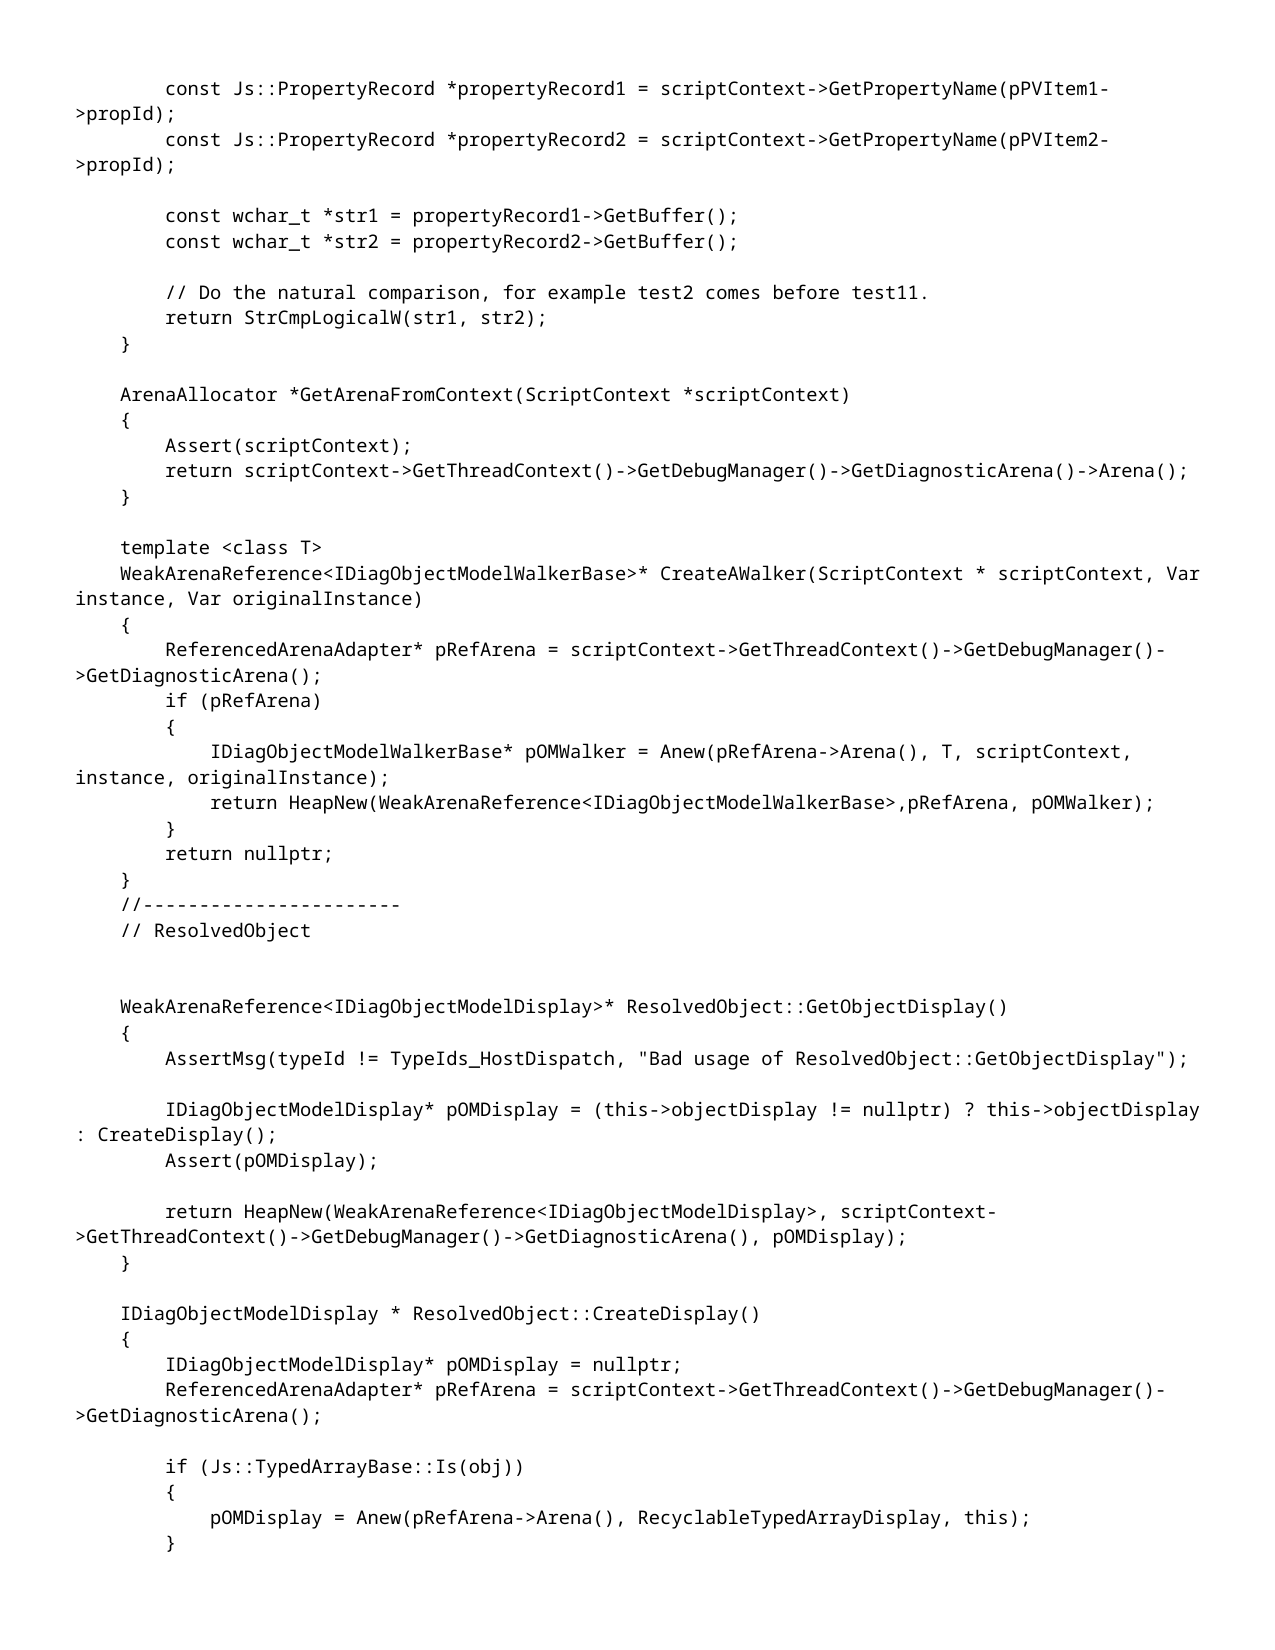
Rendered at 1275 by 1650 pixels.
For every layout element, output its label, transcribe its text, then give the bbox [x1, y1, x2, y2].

text //----------------------- [75, 892, 1200, 917]
text return StrCmpLogicalW(str1, str2); [75, 305, 1200, 330]
text const Js::PropertyRecord *propertyRecord2 = scriptContext->GetPropertyName(pPVItem2->propId); [75, 126, 1200, 177]
text if (pRefArena) [75, 687, 1200, 713]
text AssertMsg(typeId != TypeIds_HostDispatch, "Bad usage of ResolvedObject::GetObjectDisplay"); [75, 1045, 1200, 1070]
text { [75, 611, 1200, 636]
text { [75, 713, 1200, 738]
text // ResolvedObject [75, 917, 1200, 943]
text const wchar_t *str1 = propertyRecord1->GetBuffer(); [75, 203, 1200, 228]
text IDiagObjectModelDisplay* pOMDisplay = nullptr; [75, 1351, 1200, 1377]
text IDiagObjectModelDisplay* pOMDisplay = (this->objectDisplay != nullptr) ? this->objectDisplay : CreateDisplay(); [75, 1096, 1200, 1147]
text // Do the natural comparison, for example test2 comes before test11. [75, 279, 1200, 305]
text } [75, 483, 1200, 509]
text const wchar_t *str2 = propertyRecord2->GetBuffer(); [75, 228, 1200, 254]
text ArenaAllocator *GetArenaFromContext(ScriptContext *scriptContext) [75, 381, 1200, 407]
text return scriptContext->GetThreadContext()->GetDebugManager()->GetDiagnosticArena()->Arena(); [75, 458, 1200, 483]
text ReferencedArenaAdapter* pRefArena = scriptContext->GetThreadContext()->GetDebugManager()->GetDiagnosticArena(); [75, 636, 1200, 687]
text ReferencedArenaAdapter* pRefArena = scriptContext->GetThreadContext()->GetDebugManager()->GetDiagnosticArena(); [75, 1377, 1200, 1428]
text WeakArenaReference<IDiagObjectModelWalkerBase>* CreateAWalker(ScriptContext * scriptContext, Var instance, Var originalInstance) [75, 560, 1200, 611]
text if (Js::TypedArrayBase::Is(obj)) [75, 1453, 1200, 1479]
text const Js::PropertyRecord *propertyRecord1 = scriptContext->GetPropertyName(pPVItem1->propId); [75, 75, 1200, 126]
text } [75, 1249, 1200, 1274]
text { [75, 1479, 1200, 1504]
text } [75, 1530, 1200, 1555]
text } [75, 330, 1200, 356]
text } [75, 866, 1200, 892]
text IDiagObjectModelWalkerBase* pOMWalker = Anew(pRefArena->Arena(), T, scriptContext, instance, originalInstance); [75, 738, 1200, 789]
text return HeapNew(WeakArenaReference<IDiagObjectModelWalkerBase>,pRefArena, pOMWalker); [75, 789, 1200, 815]
text return HeapNew(WeakArenaReference<IDiagObjectModelDisplay>, scriptContext->GetThreadContext()->GetDebugManager()->GetDiagnosticArena(), pOMDisplay); [75, 1198, 1200, 1249]
text return nullptr; [75, 841, 1200, 866]
text } [75, 815, 1200, 841]
text template <class T> [75, 534, 1200, 560]
text Assert(scriptContext); [75, 432, 1200, 458]
text WeakArenaReference<IDiagObjectModelDisplay>* ResolvedObject::GetObjectDisplay() [75, 994, 1200, 1019]
text { [75, 1019, 1200, 1045]
text pOMDisplay = Anew(pRefArena->Arena(), RecyclableTypedArrayDisplay, this); [75, 1504, 1200, 1530]
text IDiagObjectModelDisplay * ResolvedObject::CreateDisplay() [75, 1300, 1200, 1326]
text { [75, 1326, 1200, 1351]
text Assert(pOMDisplay); [75, 1147, 1200, 1172]
text { [75, 407, 1200, 432]
